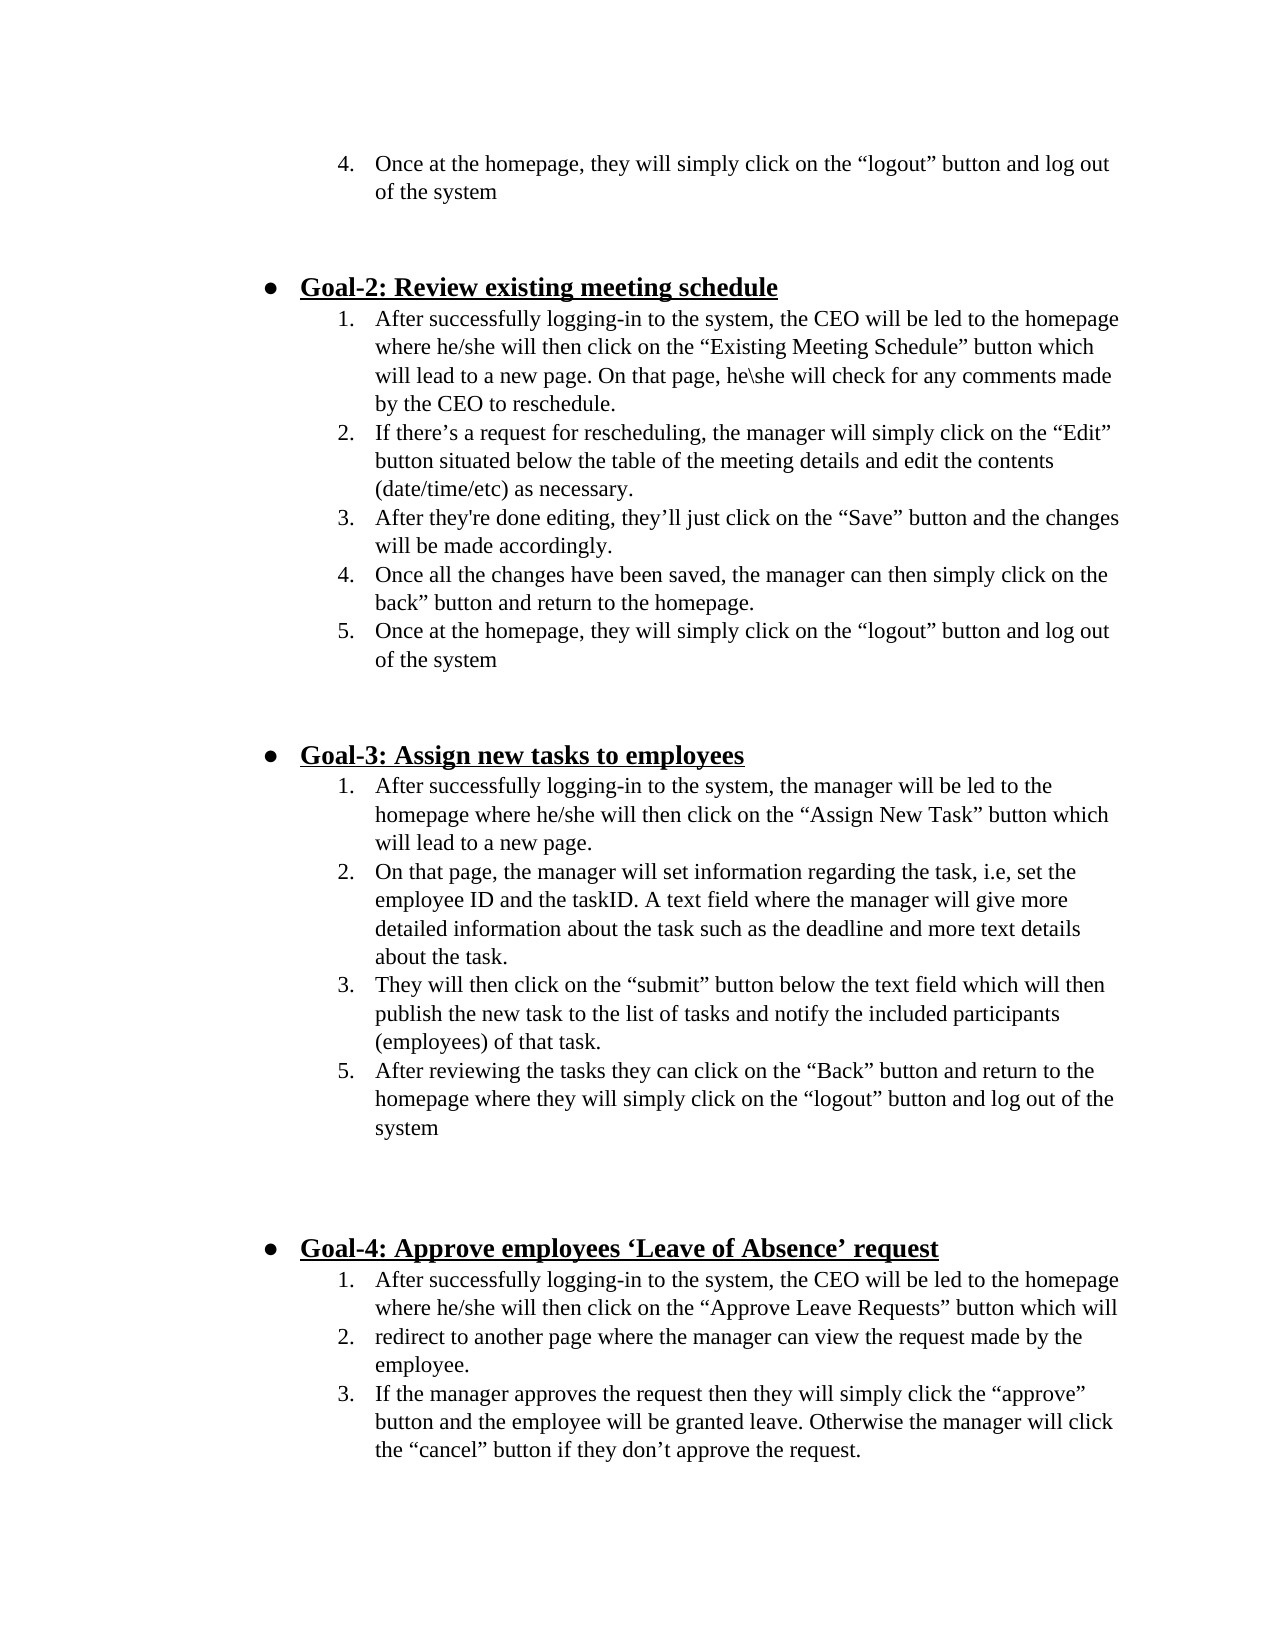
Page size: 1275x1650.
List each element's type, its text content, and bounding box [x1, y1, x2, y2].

list Once at the homepage, they will simply click on the “logout” button and log out of the system [337, 150, 1125, 205]
list redirect to another page where the manager can view the request made by the employee. [337, 1323, 1125, 1377]
list If there’s a request for rescheduling, the manager will simply click on the “Edit” button situated below the table of the meeting details and edit the contents (date/time/etc) as necessary. [337, 418, 1125, 502]
list After reviewing the tasks they can click on the “Back” button and return to the homepage where they will simply click on the “logout” button and log out of the system [337, 1057, 1125, 1140]
list After they're done editing, they’ll just click on the “Save” button and the changes will be made accordingly. [337, 504, 1125, 559]
list They will then click on the “submit” button below the text field which will then publish the new task to the list of tasks and notify the included participants (employees) of that task. [337, 971, 1125, 1055]
list After successfully logging-in to the system, the CEO will be led to the homepage where he/she will then click on the “Approve Leave Requests” button which will [337, 1266, 1125, 1321]
list After successfully logging-in to the system, the manager will be led to the homepage where he/she will then click on the “Assign New Task” button which will lead to a new page. [337, 772, 1125, 856]
list If the manager approves the request then they will simply click the “approve” button and the employee will be granted leave. Otherwise the manager will click the “cancel” button if they don’t approve the request. [337, 1379, 1125, 1463]
list On that page, the manager will set information regarding the task, i.e, set the employee ID and the taskID. A text field where the manager will give more detailed information about the task such as the deadline and more text details about the task. [337, 858, 1125, 969]
list Goal-4: Approve employees ‘Leave of Absence’ request [262, 1232, 1125, 1263]
list Once all the changes have been saved, the manager can then simply click on the back” button and return to the homepage. [337, 561, 1125, 616]
list Once at the homepage, they will simply click on the “logout” button and log out of the system [337, 618, 1125, 672]
list Goal-2: Review existing meeting schedule [262, 271, 1125, 302]
list After successfully logging-in to the system, the CEO will be led to the homepage where he/she will then click on the “Existing Meeting Schedule” button which will lead to a new page. On that page, he\she will check for any comments made by the CEO to reschedule. [337, 305, 1125, 416]
list Goal-3: Assign new tasks to employees [262, 739, 1125, 770]
